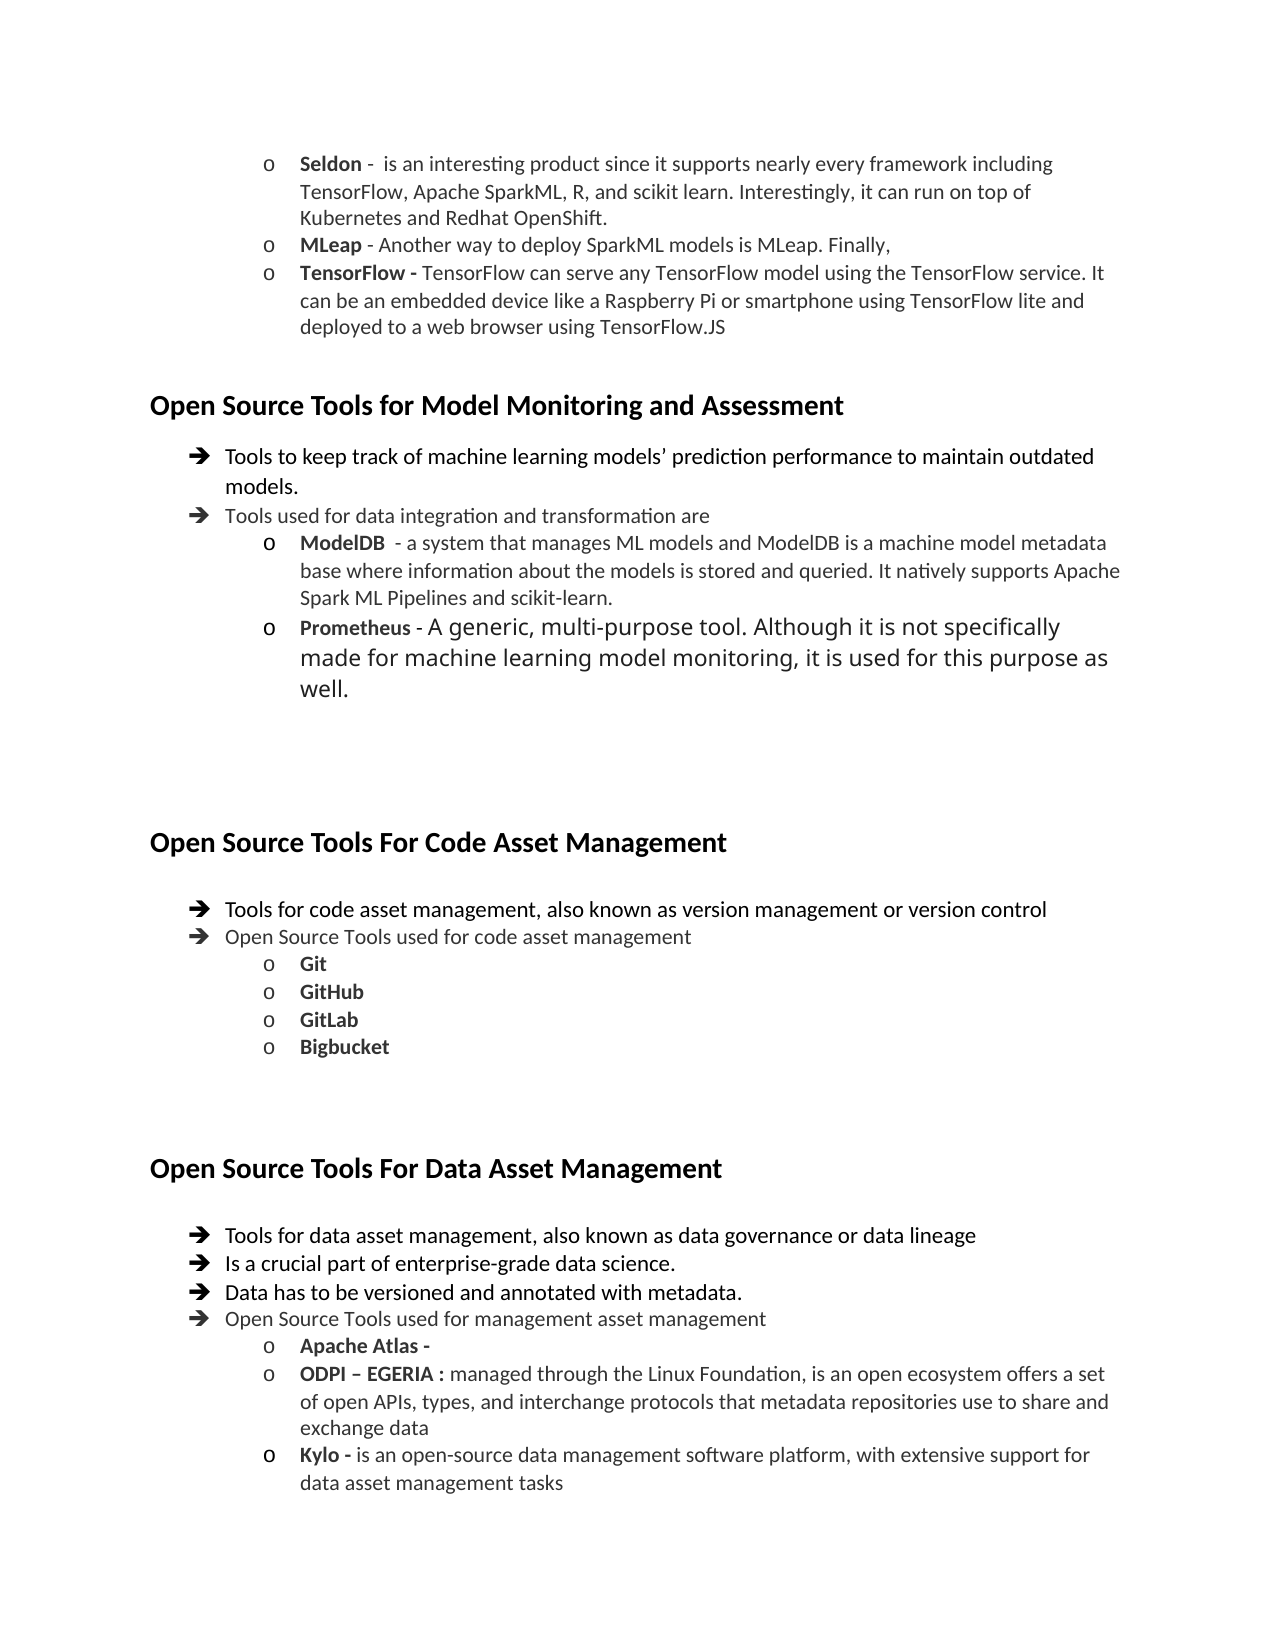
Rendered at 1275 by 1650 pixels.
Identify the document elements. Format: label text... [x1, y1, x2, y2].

list GitLab [262, 1006, 1125, 1033]
list Git [262, 950, 1125, 978]
list Kylo - is an open-source data management software platform, with extensive support for data asset management tasks [262, 1441, 1125, 1496]
list ODPI – EGERIA : managed through the Linux Foundation, is an open ecosystem offers a set of open APIs, types, and interchange protocols that metadata repositories use to share and exchange data [262, 1360, 1125, 1441]
list TensorFlow - TensorFlow can serve any TensorFlow model using the TensorFlow service. It can be an embedded device like a Raspberry Pi or smartphone using TensorFlow lite and deployed to a web browser using TensorFlow.JS [262, 259, 1125, 340]
list Bigbucket [262, 1033, 1125, 1061]
list Tools for code asset management, also known as version management or version control [187, 895, 1125, 923]
list Apache Atlas - [262, 1332, 1125, 1360]
list Tools used for data integration and transformation are [187, 502, 1125, 529]
list Prometheus - A generic, multi-purpose tool. Although it is not specifically made for machine learning model monitoring, it is used for this purpose as well. [262, 611, 1125, 704]
list MLeap - Another way to deploy SparkML models is MLeap. Finally, [262, 231, 1125, 259]
text Open Source Tools For Data Asset Management [150, 1150, 1125, 1186]
list GitHub [262, 978, 1125, 1006]
list Open Source Tools used for management asset management [187, 1306, 1125, 1332]
text Open Source Tools For Code Asset Management [150, 824, 1125, 860]
list Tools to keep track of machine learning models’ prediction performance to maintain outdated models. [187, 442, 1125, 500]
list Open Source Tools used for code asset management [187, 923, 1125, 950]
list Data has to be versioned and annotated with metadata. [187, 1278, 1125, 1306]
text Open Source Tools for Model Monitoring and Assessment [150, 387, 1125, 423]
list ModelDB - a system that manages ML models and ModelDB is a machine model metadata base where information about the models is stored and queried. It natively supports Apache Spark ML Pipelines and scikit-learn. [262, 529, 1125, 611]
list Seldon - is an interesting product since it supports nearly every framework including TensorFlow, Apache SparkML, R, and scikit learn. Interestingly, it can run on top of Kubernetes and Redhat OpenShift. [262, 150, 1125, 231]
list Is a crucial part of enterprise-grade data science. [187, 1249, 1125, 1278]
list Tools for data asset management, also known as data governance or data lineage [187, 1222, 1125, 1249]
